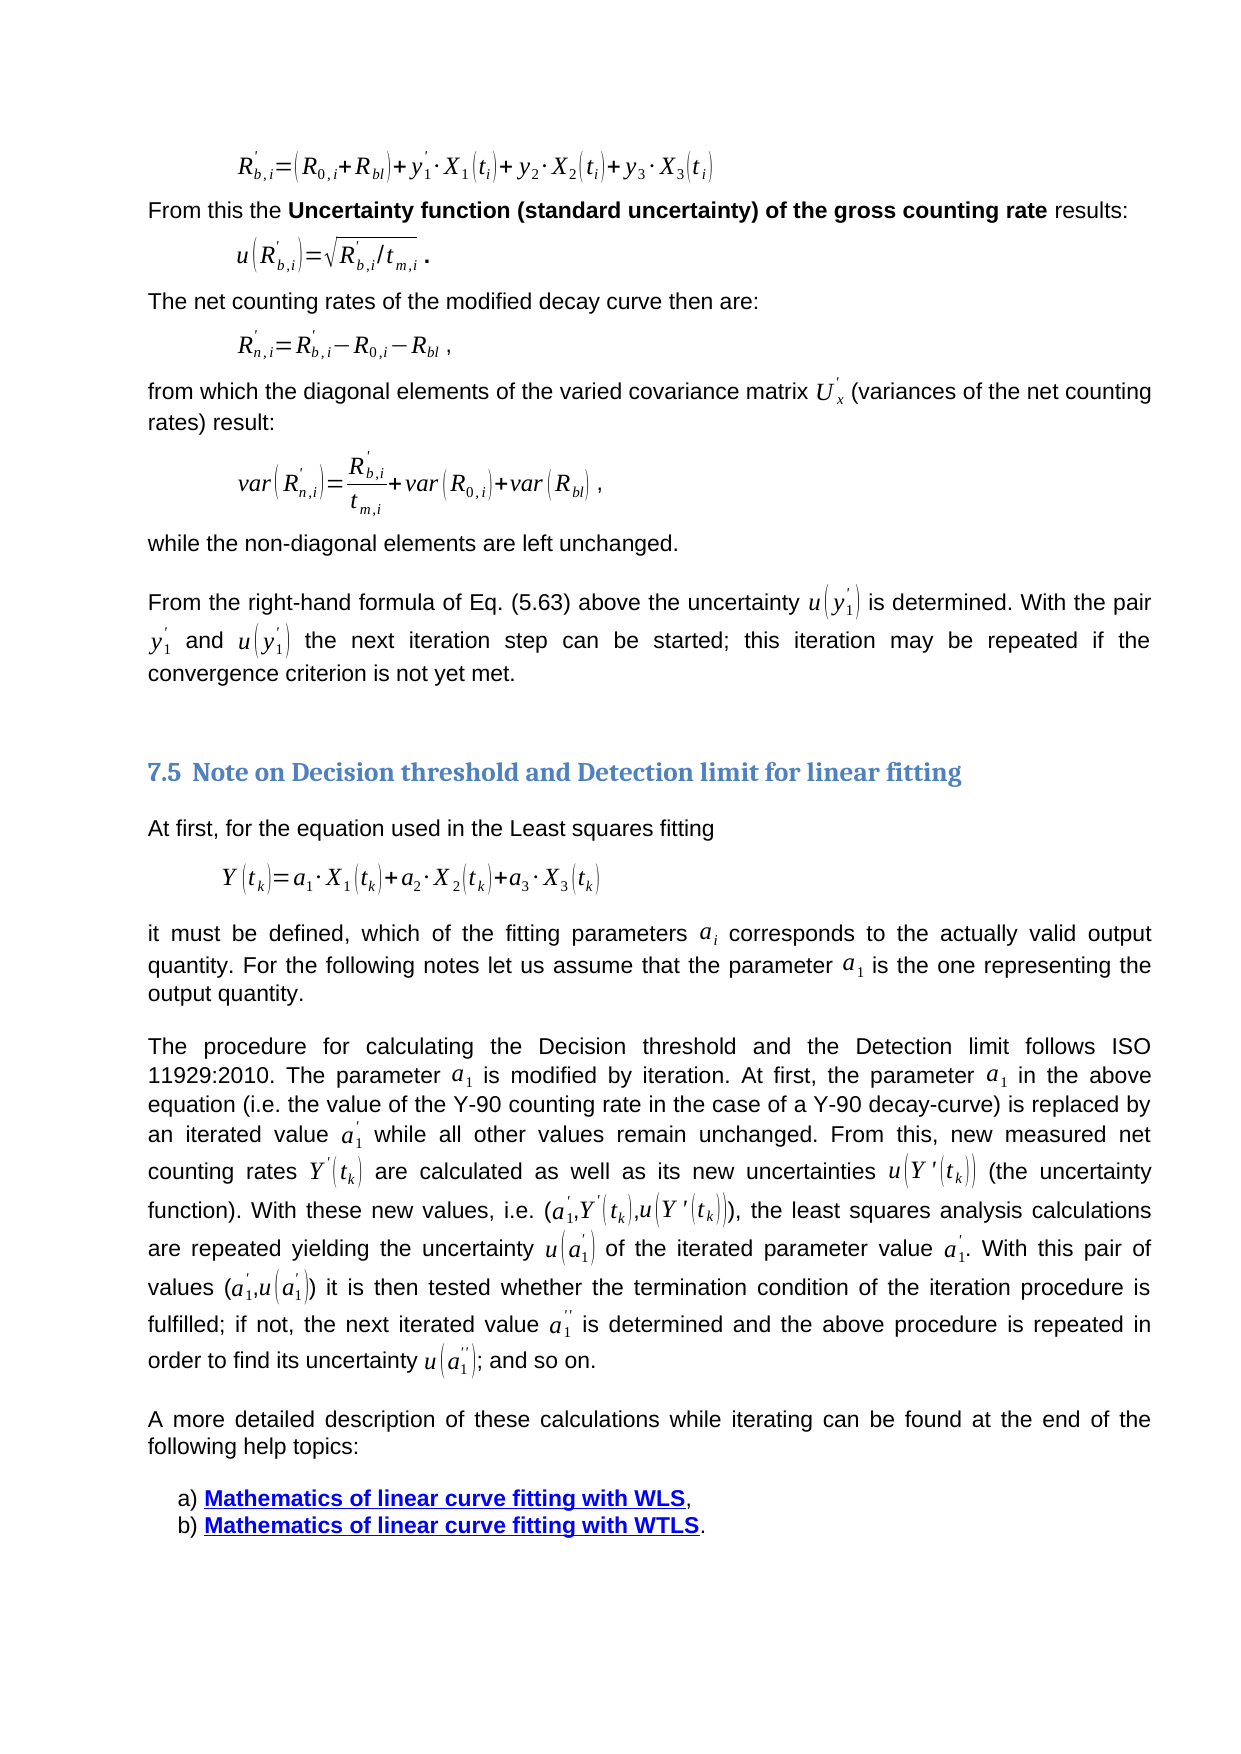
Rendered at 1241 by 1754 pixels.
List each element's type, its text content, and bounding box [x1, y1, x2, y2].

text a) Mathematics of linear curve fitting with WLS, [177, 1485, 1152, 1512]
text The procedure for calculating the Decision threshold and the Detection limit follows ISO 11929:2010. The parameter is modified by iteration. At first, the parameter in the above equation (i.e. the value of the Y-90 counting rate in the case of a Y-90 decay-curve) is replaced by an iterated value while all other values remain unchanged. From this, new measured net counting rates are calculated as well as its new uncertainties (the uncertainty function). With these new values, i.e. (,,), the least squares analysis calculations are repeated yielding the uncertainty of the iterated parameter value . With this pair of values (,) it is then tested whether the termination condition of the iteration procedure is fulfilled; if not, the next iterated value is determined and the above procedure is repeated in order to find its uncertainty ; and so on. [148, 1033, 1152, 1380]
text , [148, 448, 1152, 517]
text A more detailed description of these calculations while iterating can be found at the end of the following help topics: [148, 1406, 1152, 1459]
text At first, for the equation used in the Least squares fitting [148, 815, 1152, 841]
text From the right-hand formula of Eq. (5.63) above the uncertainty is determined. With the pair and the next iteration step can be started; this iteration may be repeated if the convergence criterion is not yet met. [148, 583, 1152, 686]
text from which the diagonal elements of the varied covariance matrix (variances of the net counting rates) result: [148, 374, 1152, 435]
text it must be defined, which of the fitting parameters corresponds to the actually valid output quantity. For the following notes let us assume that the parameter is the one representing the output quantity. [148, 918, 1152, 1007]
text while the non-diagonal elements are left unchanged. [148, 530, 1152, 556]
text . [148, 236, 1152, 275]
subtitle 7.5 Note on Decision threshold and Detection limit for linear fitting [148, 757, 1137, 789]
text From this the Uncertainty function (standard uncertainty) of the gross counting rate results: [148, 197, 1152, 223]
text The net counting rates of the modified decay curve then are: [148, 288, 1152, 314]
text , [148, 326, 1152, 361]
text b) Mathematics of linear curve fitting with WTLS. [177, 1512, 1152, 1538]
